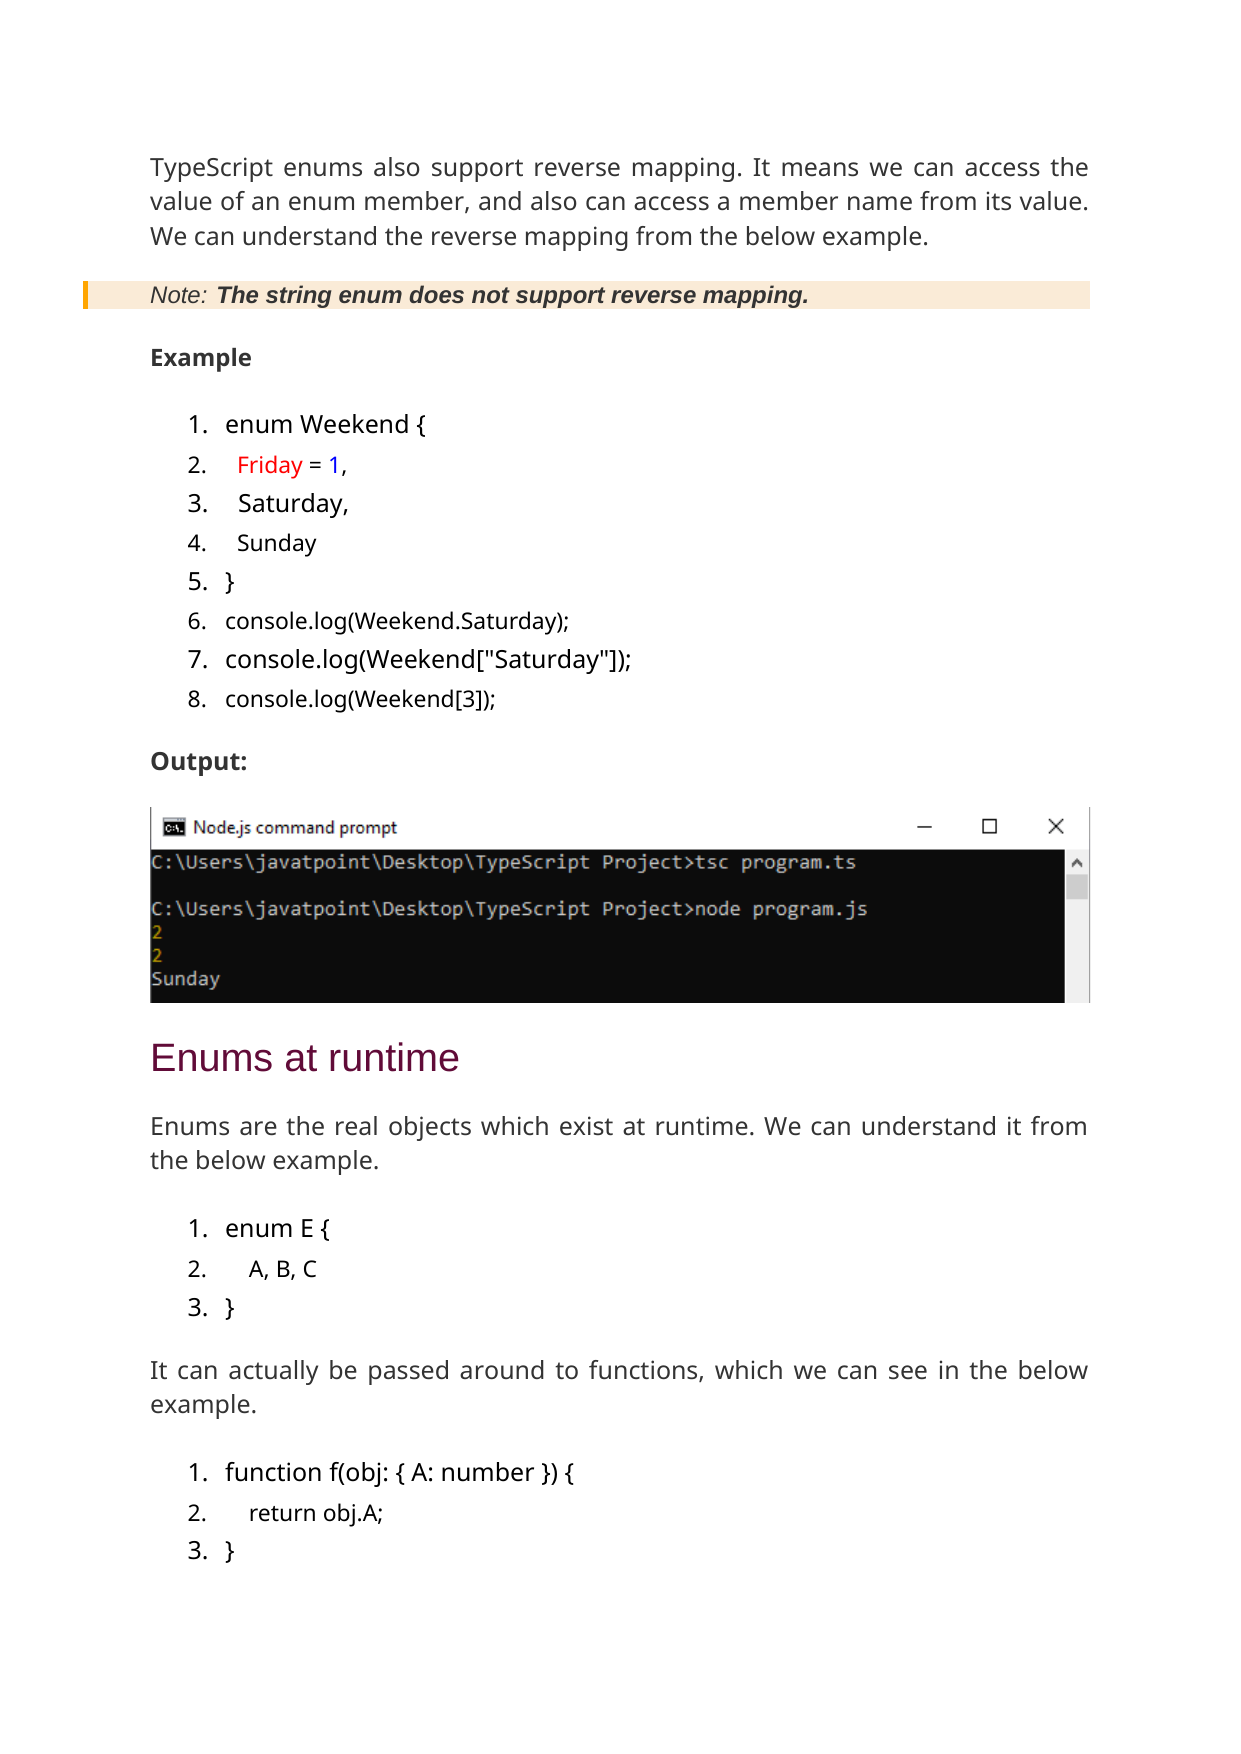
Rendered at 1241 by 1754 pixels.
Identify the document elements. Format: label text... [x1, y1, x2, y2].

subtitle Note: The string enum does not support reverse mapping. [88, 281, 1090, 309]
list } [187, 1284, 1090, 1323]
list console.log(Weekend[3]); [187, 676, 1090, 714]
list enum E { [187, 1206, 1090, 1245]
list enum Weekend { [187, 402, 1090, 441]
text Enums are the real objects which exist at runtime. We can understand it from the below example. [150, 1109, 1090, 1177]
list Saturday, [187, 480, 1090, 519]
list } [187, 1528, 1090, 1567]
picture [150, 807, 1091, 1003]
text Example [150, 340, 1090, 373]
subtitle Enums at runtime [150, 1034, 1090, 1079]
list function f(obj: { A: number }) { [187, 1450, 1090, 1489]
text TypeScript enums also support reverse mapping. It means we can access the value of an enum member, and also can access a member name from its value. We can understand the reverse mapping from the below example. [150, 150, 1090, 252]
list Friday = 1, [187, 441, 1090, 480]
list console.log(Weekend.Saturday); [187, 597, 1090, 636]
list console.log(Weekend["Saturday"]); [187, 636, 1090, 676]
list Sunday [187, 519, 1090, 558]
list A, B, C [187, 1245, 1090, 1284]
text It can actually be passed around to functions, which we can see in the below example. [150, 1352, 1090, 1421]
list } [187, 558, 1090, 597]
text Output: [150, 744, 1090, 778]
list return obj.A; [187, 1489, 1090, 1528]
